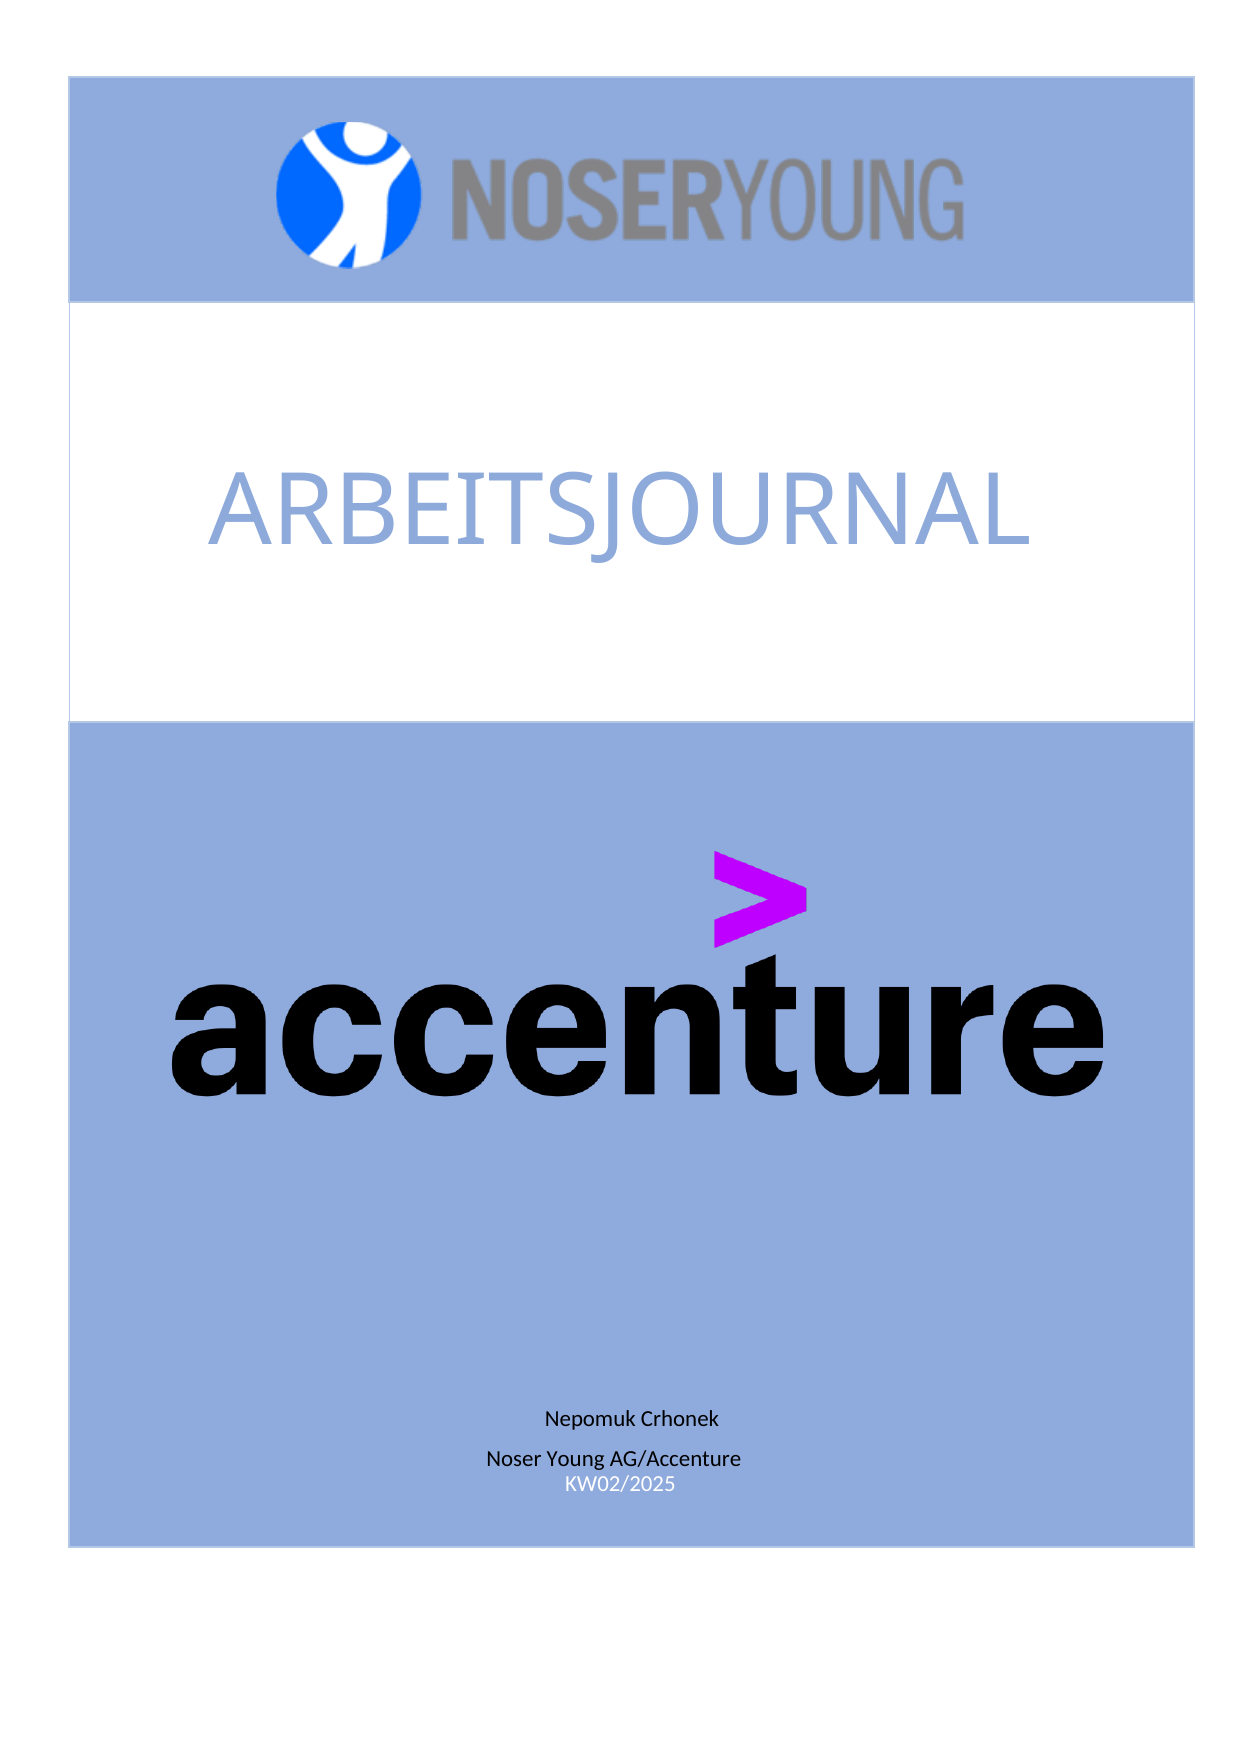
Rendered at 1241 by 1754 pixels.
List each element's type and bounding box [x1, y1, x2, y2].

picture [276, 122, 964, 269]
picture [164, 843, 1110, 1104]
